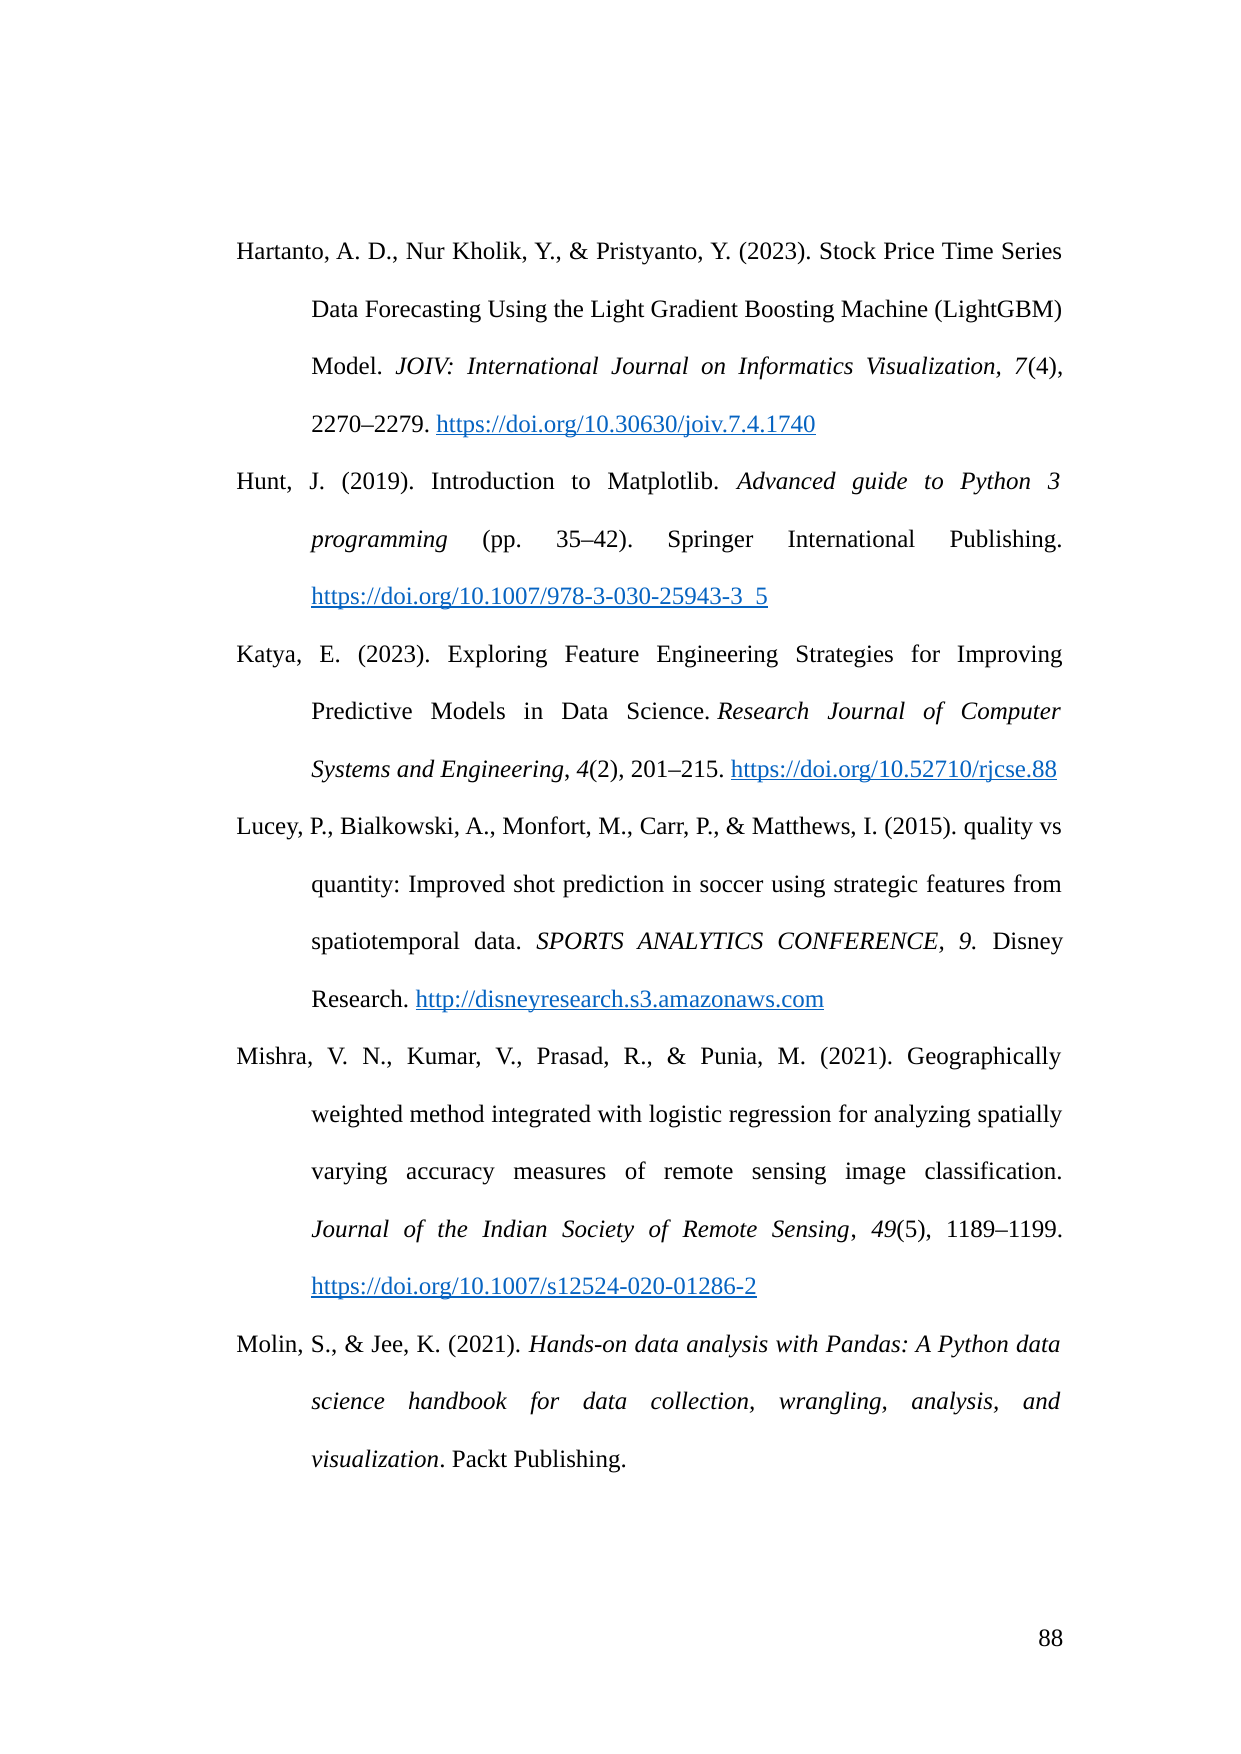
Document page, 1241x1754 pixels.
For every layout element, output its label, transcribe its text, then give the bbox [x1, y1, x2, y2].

text Hartanto, A. D., Nur Kholik, Y., & Pristyanto, Y. (2023). Stock Price Time Series Data Forecasting Using the Light Gradient Boosting Machine (LightGBM) Model. JOIV: International Journal on Informatics Visualization, 7(4), 2270–2279. https://doi.org/10.30630/joiv.7.4.1740 [236, 236, 1063, 437]
text Lucey, P., Bialkowski, A., Monfort, M., Carr, P., & Matthews, I. (2015). quality vs quantity: Improved shot prediction in soccer using strategic features from spatiotemporal data. SPORTS ANALYTICS CONFERENCE, 9. Disney Research. http://disneyresearch.s3.amazonaws.com [236, 811, 1063, 1012]
text Mishra, V. N., Kumar, V., Prasad, R., & Punia, M. (2021). Geographically weighted method integrated with logistic regression for analyzing spatially varying accuracy measures of remote sensing image classification. Journal of the Indian Society of Remote Sensing, 49(5), 1189–1199. https://doi.org/10.1007/s12524-020-01286-2 [236, 1041, 1063, 1300]
text Katya, E. (2023). Exploring Feature Engineering Strategies for Improving Predictive Models in Data Science. Research Journal of Computer Systems and Engineering, 4(2), 201–215. https://doi.org/10.52710/rjcse.88 [236, 639, 1063, 782]
text Hunt, J. (2019). Introduction to Matplotlib. Advanced guide to Python 3 programming (pp. 35–42). Springer International Publishing. https://doi.org/10.1007/978-3-030-25943-3_5 [236, 466, 1063, 610]
text Molin, S., & Jee, K. (2021). Hands-on data analysis with Pandas: A Python data science handbook for data collection, wrangling, analysis, and visualization. Packt Publishing. [236, 1329, 1063, 1472]
